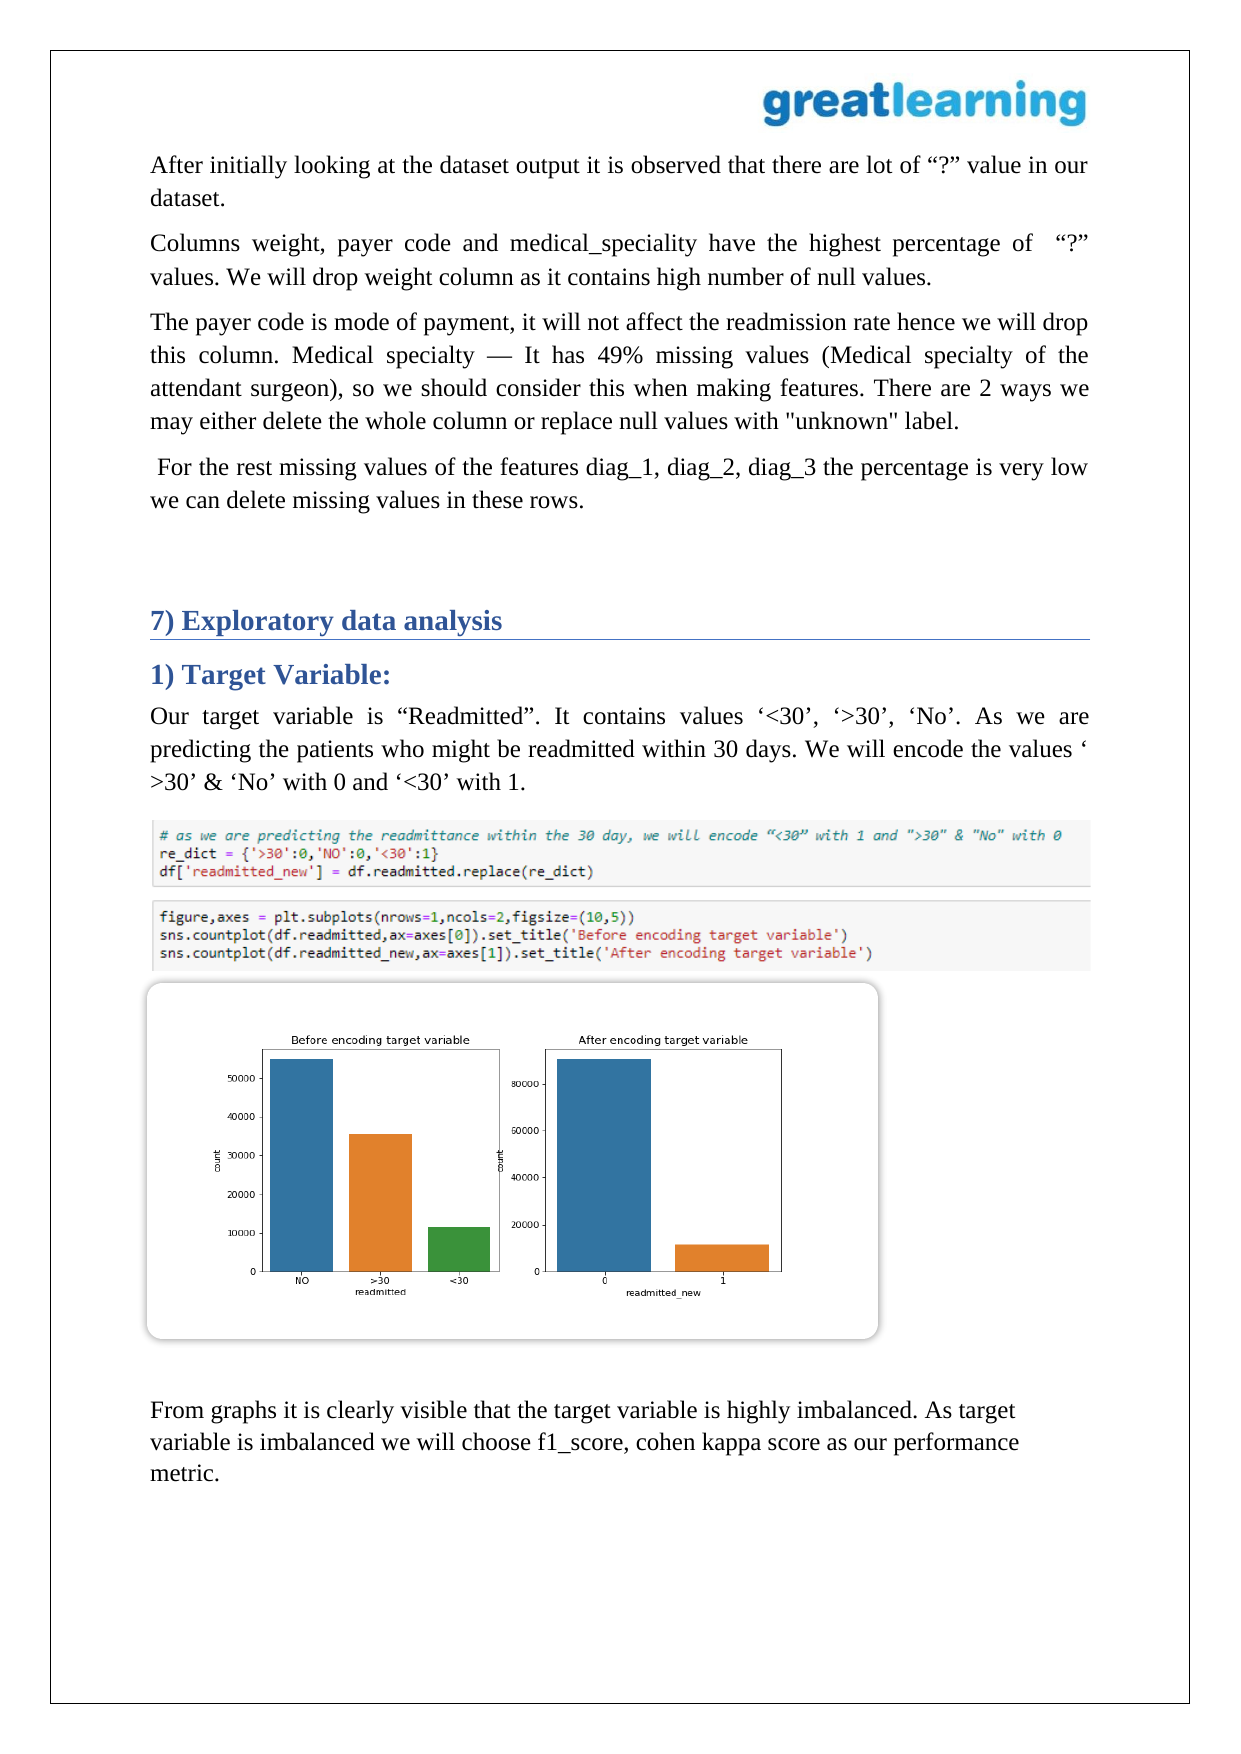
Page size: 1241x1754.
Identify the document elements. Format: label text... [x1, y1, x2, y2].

picture [178, 1014, 847, 1308]
text From graphs it is clearly visible that the target variable is highly imbalanced. As target variable is imbalanced we will choose f1_score, cohen kappa score as our performance metric. [150, 1395, 1090, 1487]
picture [150, 820, 1091, 971]
text Columns weight, payer code and medical_speciality have the highest percentage of “?” values. We will drop weight column as it contains high number of null values. [150, 228, 1090, 290]
text After initially looking at the dataset output it is observed that there are lot of “?” value in our dataset. [150, 150, 1090, 212]
text Our target variable is “Readmitted”. It contains values ‘<30’, ‘>30’, ‘No’. As we are predicting the patients who might be readmitted within 30 days. We will encode the values ‘ >30’ & ‘No’ with 0 and ‘<30’ with 1. [150, 701, 1090, 796]
text The payer code is mode of payment, it will not affect the readmission rate hence we will drop this column. Medical specialty — It has 49% missing values (Medical specialty of the attendant surgeon), so we should consider this when making features. There are 2 ways we may either delete the whole column or replace null values with "unknown" label. [150, 307, 1090, 435]
picture [757, 73, 1091, 133]
text For the rest missing values of the features diag_1, diag_2, diag_3 the percentage is very low we can delete missing values in these rows. [150, 452, 1090, 513]
subtitle 1) Target Variable: [150, 657, 1090, 690]
subtitle 7) Exploratory data analysis [150, 603, 1090, 639]
